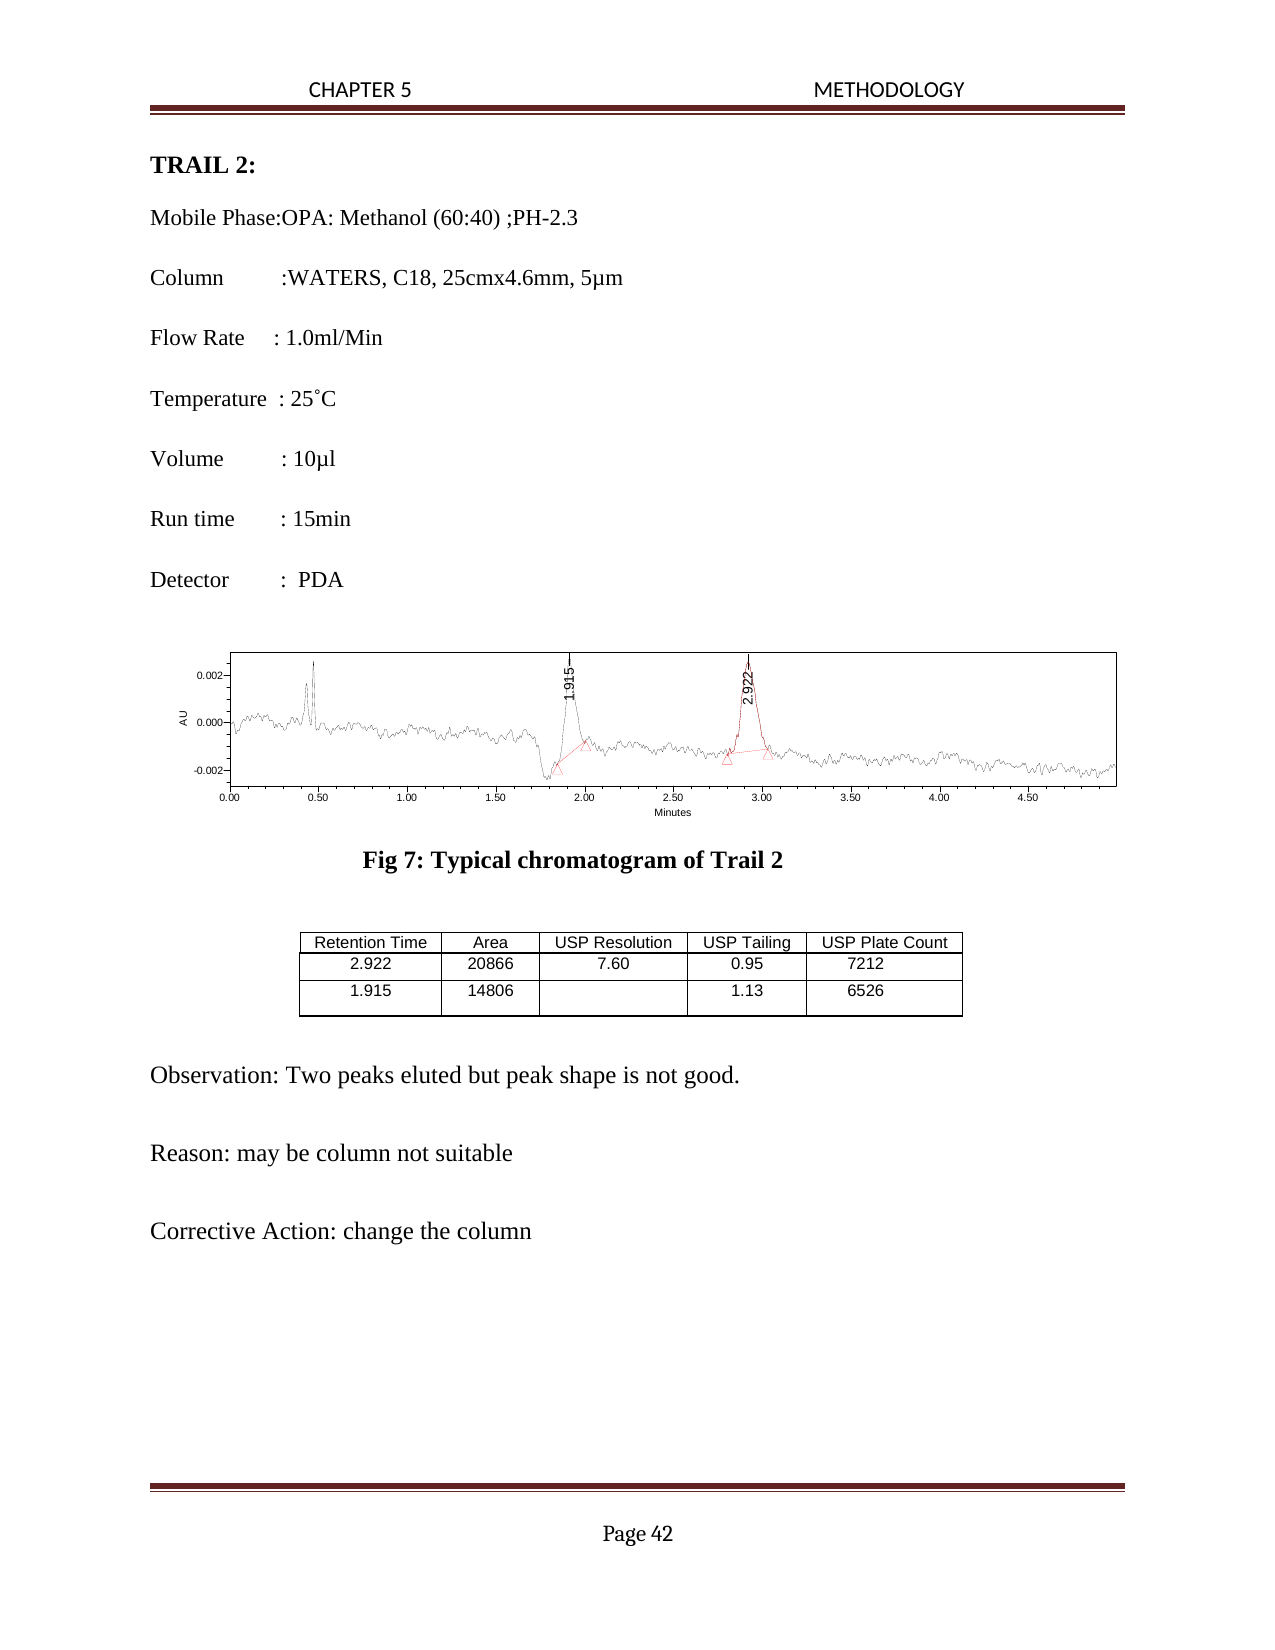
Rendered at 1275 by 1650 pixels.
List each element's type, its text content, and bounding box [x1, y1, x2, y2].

text Observation: Two peaks eluted but peak shape is not good. [150, 1060, 1125, 1088]
text Column :WATERS, C18, 25cmx4.6mm, 5µm [150, 264, 1125, 291]
text Run time : 15min [150, 505, 1125, 532]
text Mobile Phase:OPA: Methanol (60:40) ;PH-2.3 [150, 204, 1125, 230]
table_cell 1.13 [688, 981, 806, 1015]
text Fig 7: Typical chromatogram of Trail 2 [150, 846, 1125, 874]
text Reason: may be column not suitable [150, 1138, 1125, 1167]
text Corrective Action: change the column [150, 1216, 1125, 1245]
table_header USP Resolution [540, 933, 687, 952]
text Flow Rate : 1.0ml/Min [150, 324, 1125, 351]
table_header Area [442, 933, 539, 952]
text TRAIL 2: [150, 150, 1125, 179]
table_header USP Tailing [688, 933, 806, 952]
table_cell 1.915 [300, 981, 441, 1015]
table_cell [540, 981, 687, 1015]
table_cell 0.95 [688, 954, 806, 980]
text Volume : 10µl [150, 445, 1125, 471]
table_header Retention Time [301, 933, 441, 952]
text Detector : PDA [150, 566, 1125, 592]
text Temperature : 25˚C [150, 385, 1125, 411]
table_header USP Plate Count [807, 933, 962, 952]
table_cell 7212 [807, 954, 962, 980]
table_cell 6526 [807, 981, 962, 1015]
table_cell 20866 [442, 954, 539, 980]
table_cell 7.60 [540, 954, 687, 980]
table_cell 2.922 [300, 954, 441, 980]
table_cell 14806 [442, 981, 539, 1015]
